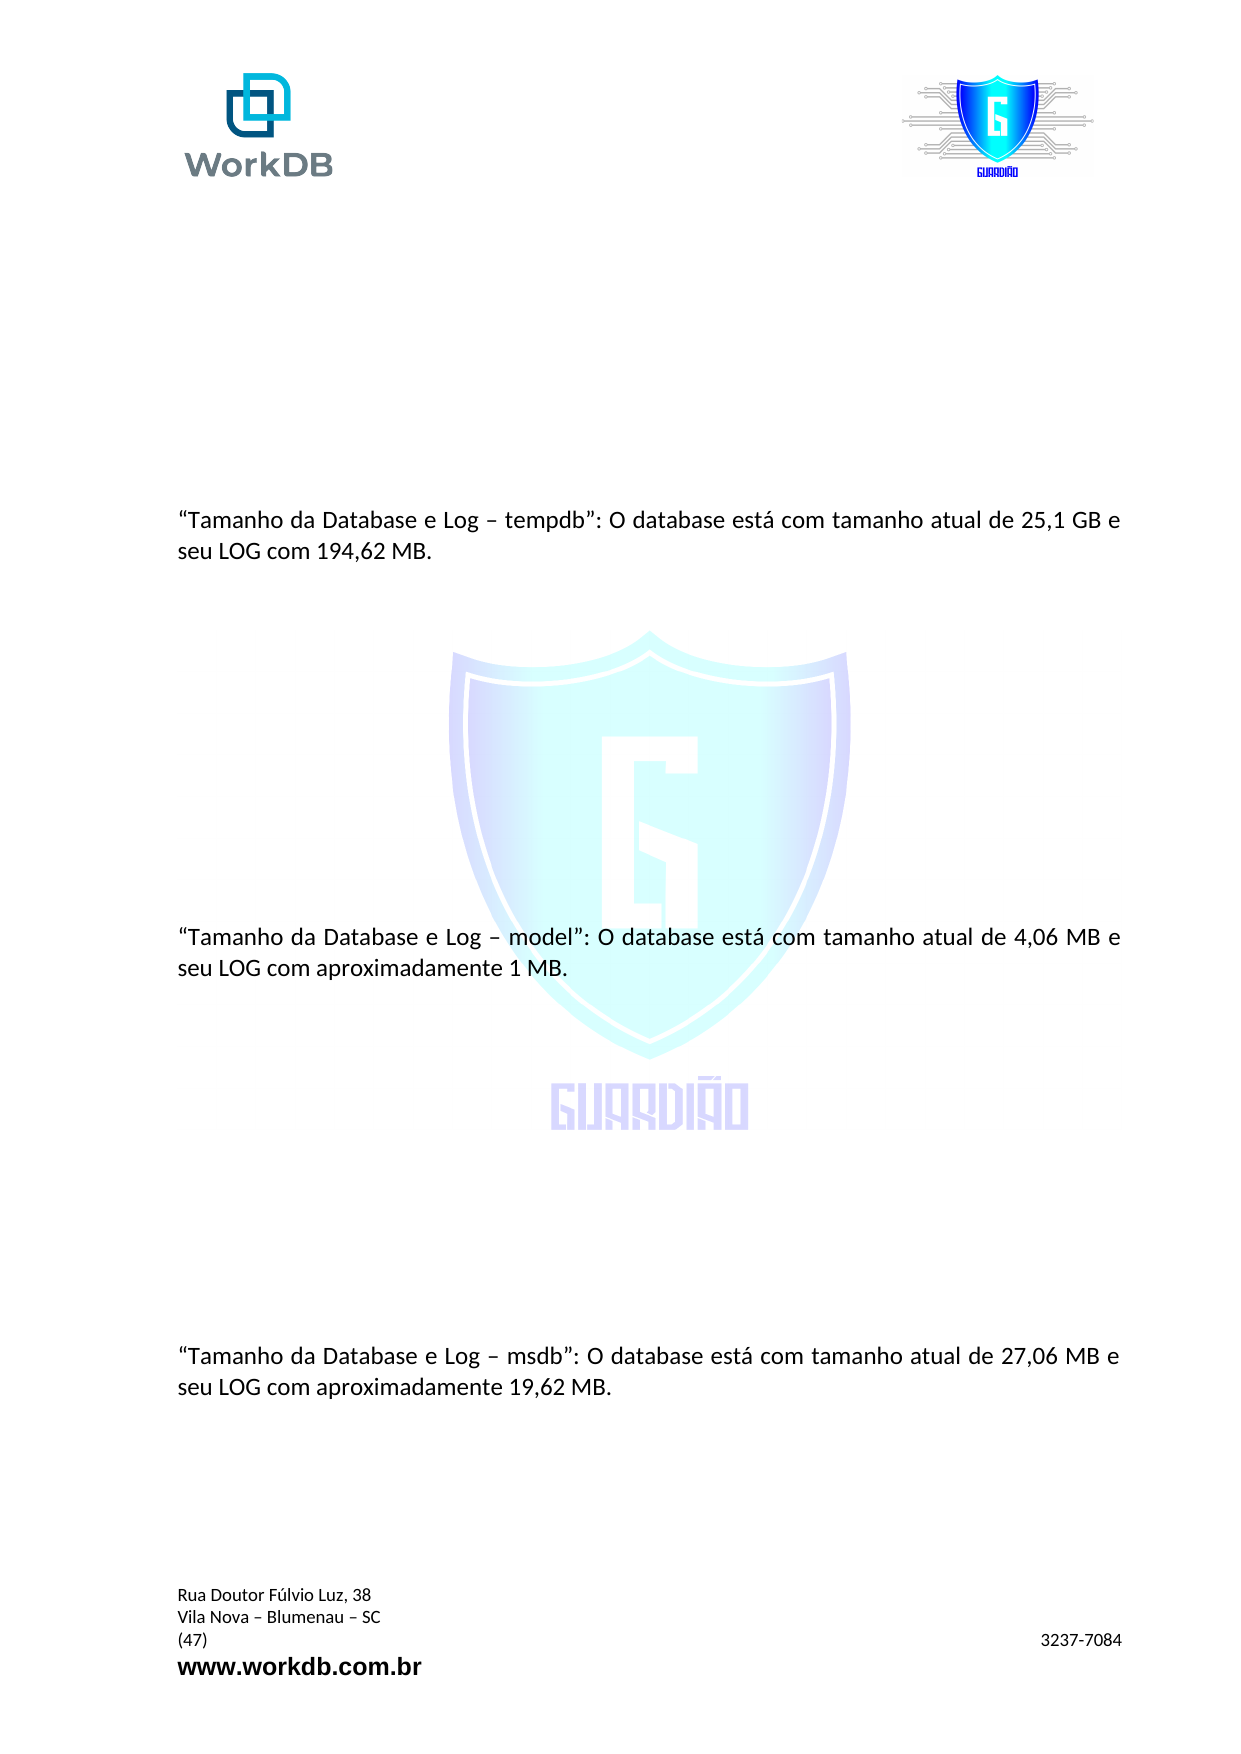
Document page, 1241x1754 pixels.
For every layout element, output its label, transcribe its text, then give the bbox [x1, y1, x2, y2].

picture [901, 75, 1094, 177]
picture [184, 73, 333, 177]
text “Tamanho da Database e Log – msdb”: O database está com tamanho atual de 27,06 MB e seu LOG com aproximadamente 19,62 MB. [177, 1340, 1122, 1401]
text “Tamanho da Database e Log – tempdb”: O database está com tamanho atual de 25,1 GB e seu LOG com 194,62 MB. [177, 504, 1122, 565]
text “Tamanho da Database e Log – model”: O database está com tamanho atual de 4,06 MB e seu LOG com aproximadamente 1 MB. [177, 921, 1122, 982]
